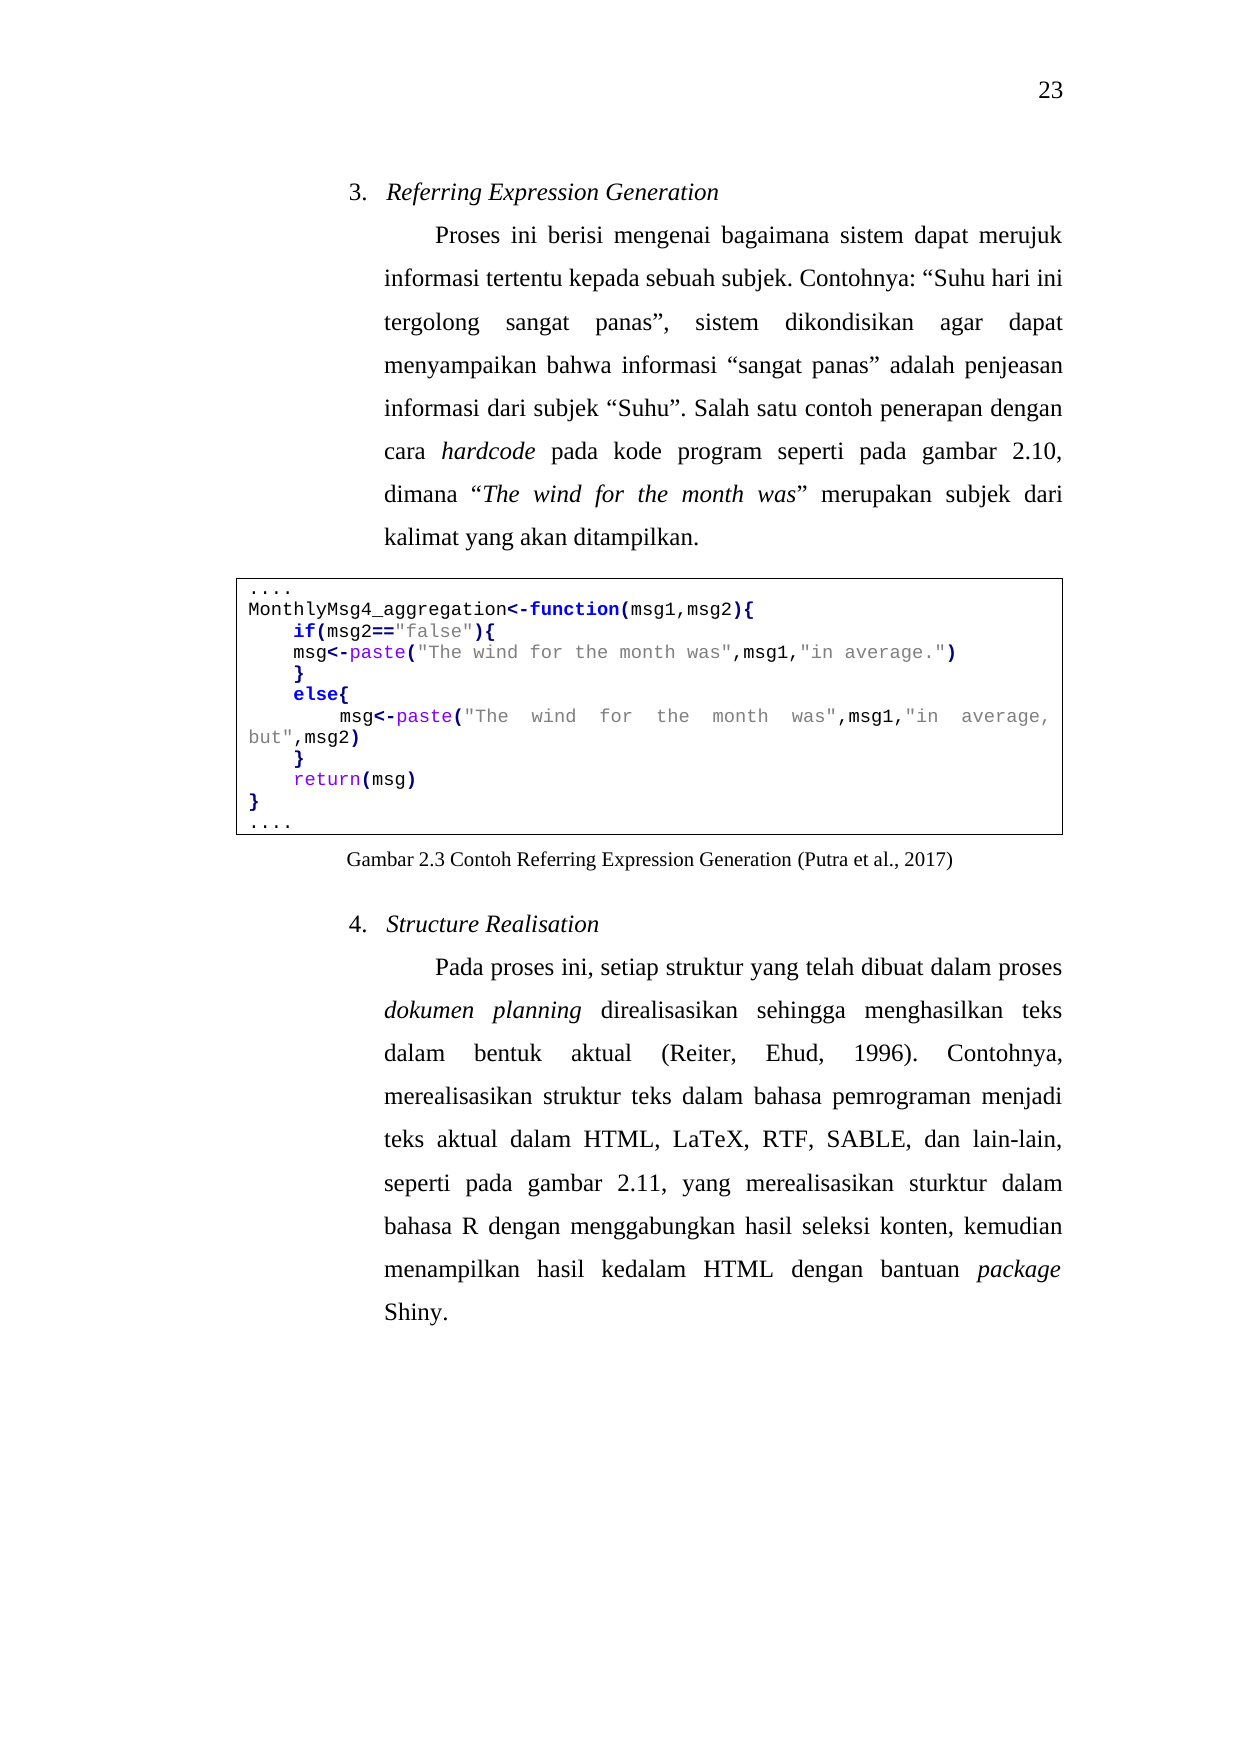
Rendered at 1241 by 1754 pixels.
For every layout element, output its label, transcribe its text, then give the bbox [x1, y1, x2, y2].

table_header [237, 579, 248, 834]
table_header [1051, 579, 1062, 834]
list Pada proses ini, setiap struktur yang telah dibuat dalam proses dokumen planning direalisasikan sehingga menghasilkan teks dalam bentuk aktual (Reiter, Ehud, 1996). Contohnya, merealisasikan struktur teks dalam bahasa pemrograman menjadi teks aktual dalam HTML, LaTeX, RTF, SABLE, dan lain-lain, seperti pada gambar 2.11, yang merealisasikan sturktur dalam bahasa R dengan menggabungkan hasil seleksi konten, kemudian menampilkan hasil kedalam HTML dengan bantuan package Shiny. [384, 952, 1063, 1326]
text Gambar 2.3 Contoh Referring Expression Generation (Putra et al., 2017) [236, 847, 1063, 871]
list Referring Expression Generation [348, 177, 1063, 206]
list Structure Realisation [348, 909, 1063, 938]
list Proses ini berisi mengenai bagaimana sistem dapat merujuk informasi tertentu kepada sebuah subjek. Contohnya: “Suhu hari ini tergolong sangat panas”, sistem dikondisikan agar dapat menyampaikan bahwa informasi “sangat panas” adalah penjeasan informasi dari subjek “Suhu”. Salah satu contoh penerapan dengan cara hardcode pada kode program seperti pada gambar 2.10, dimana “The wind for the month was” merupakan subjek dari kalimat yang akan ditampilkan. [384, 220, 1063, 551]
